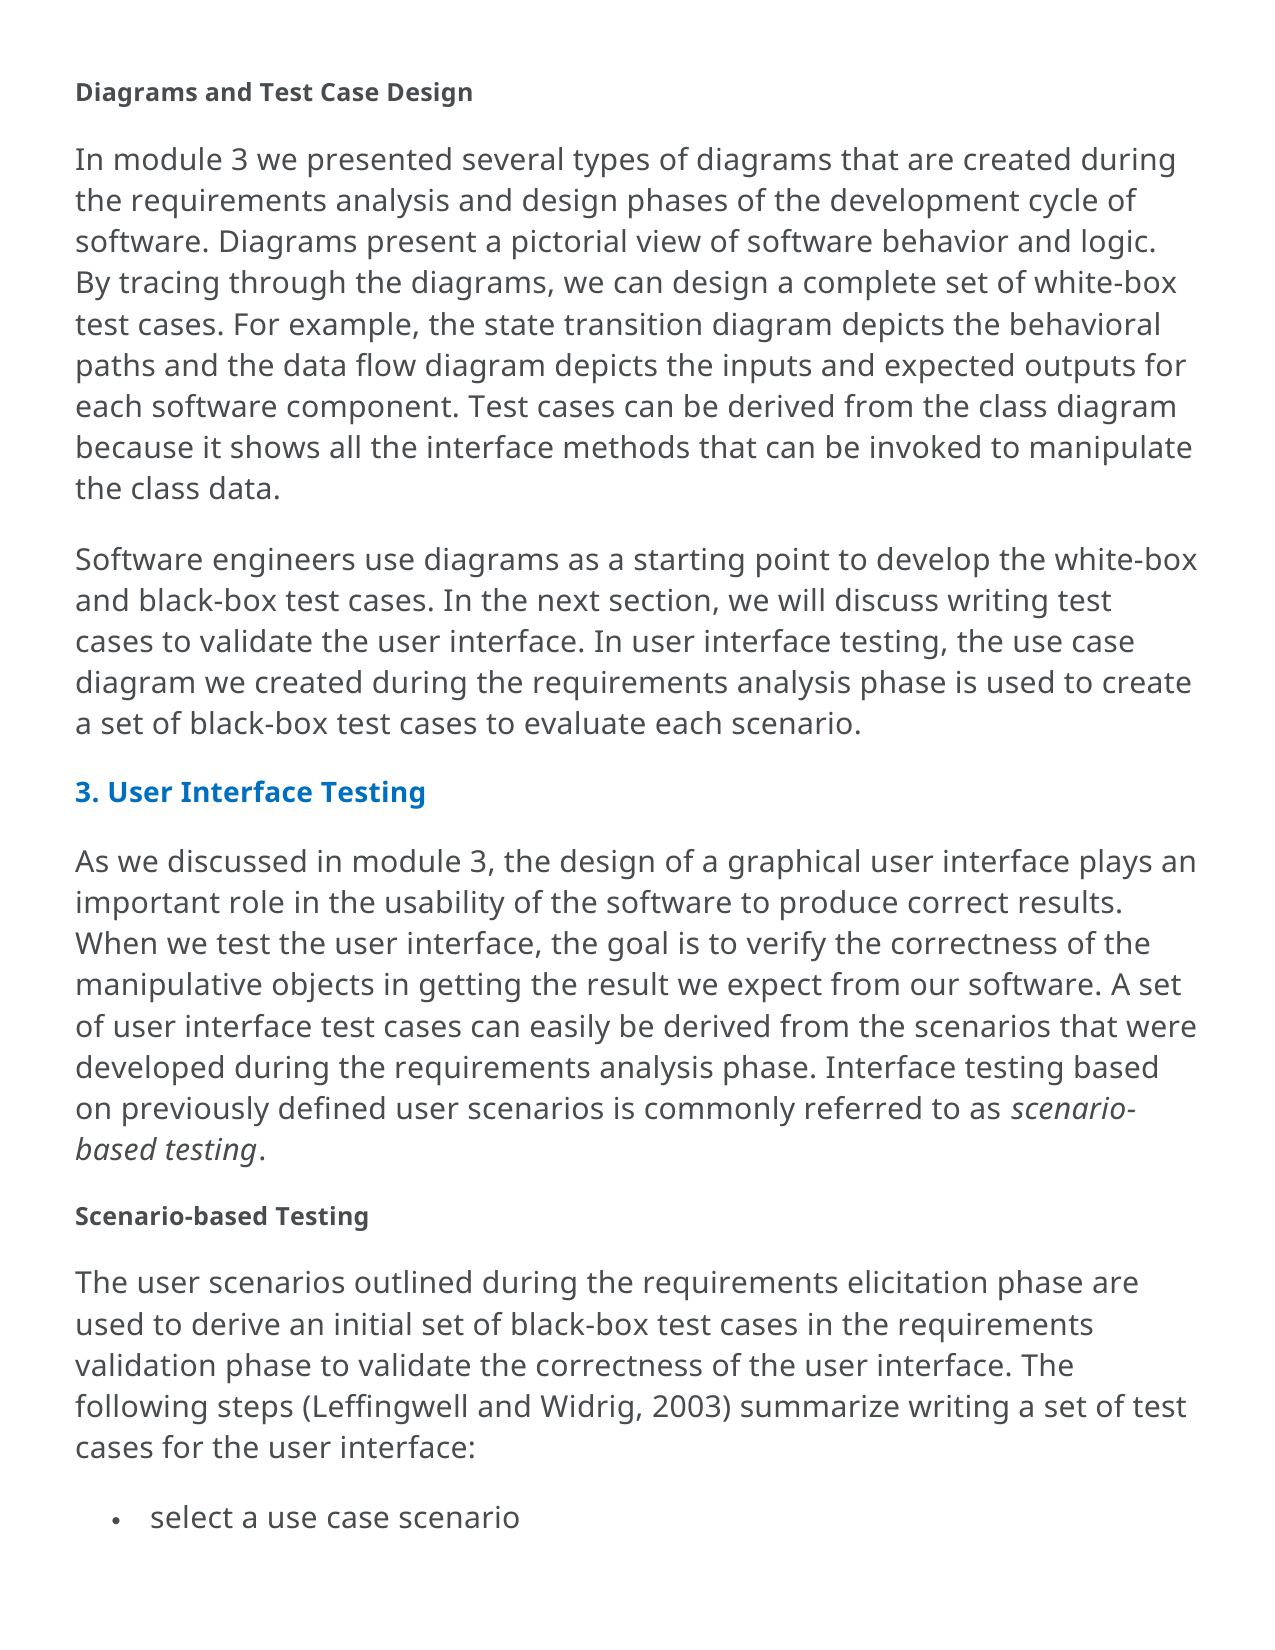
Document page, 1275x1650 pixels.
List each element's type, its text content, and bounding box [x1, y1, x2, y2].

text Diagrams and Test Case Design [75, 75, 1200, 109]
text Software engineers use diagrams as a starting point to develop the white-box and black-box test cases. In the next section, we will discuss writing test cases to validate the user interface. In user interface testing, the use case diagram we created during the requirements analysis phase is used to create a set of black-box test cases to evaluate each scenario. [75, 538, 1200, 743]
list select a use case scenario [112, 1497, 1200, 1538]
text 3. User Interface Testing [75, 773, 1200, 811]
text The user scenarios outlined during the requirements elicitation phase are used to derive an initial set of black-box test cases in the requirements validation phase to validate the correctness of the user interface. The following steps (Leffingwell and Widrig, 2003) summarize writing a set of test cases for the user interface: [75, 1262, 1200, 1467]
text In module 3 we presented several types of diagrams that are created during the requirements analysis and design phases of the development cycle of software. Diagrams present a pictorial view of software behavior and logic. By tracing through the diagrams, we can design a complete set of white-box test cases. For example, the state transition diagram depicts the behavioral paths and the data flow diagram depicts the inputs and expected outputs for each software component. Test cases can be derived from the class diagram because it shows all the interface methods that can be invoked to manipulate the class data. [75, 138, 1200, 508]
text Scenario-based Testing [75, 1198, 1200, 1232]
text As we discussed in module 3, the design of a graphical user interface plays an important role in the usability of the software to produce correct results. When we test the user interface, the goal is to verify the correctness of the manipulative objects in getting the result we expect from our software. A set of user interface test cases can easily be derived from the scenarios that were developed during the requirements analysis phase. Interface testing based on previously defined user scenarios is commonly referred to as scenario-based testing. [75, 840, 1200, 1169]
